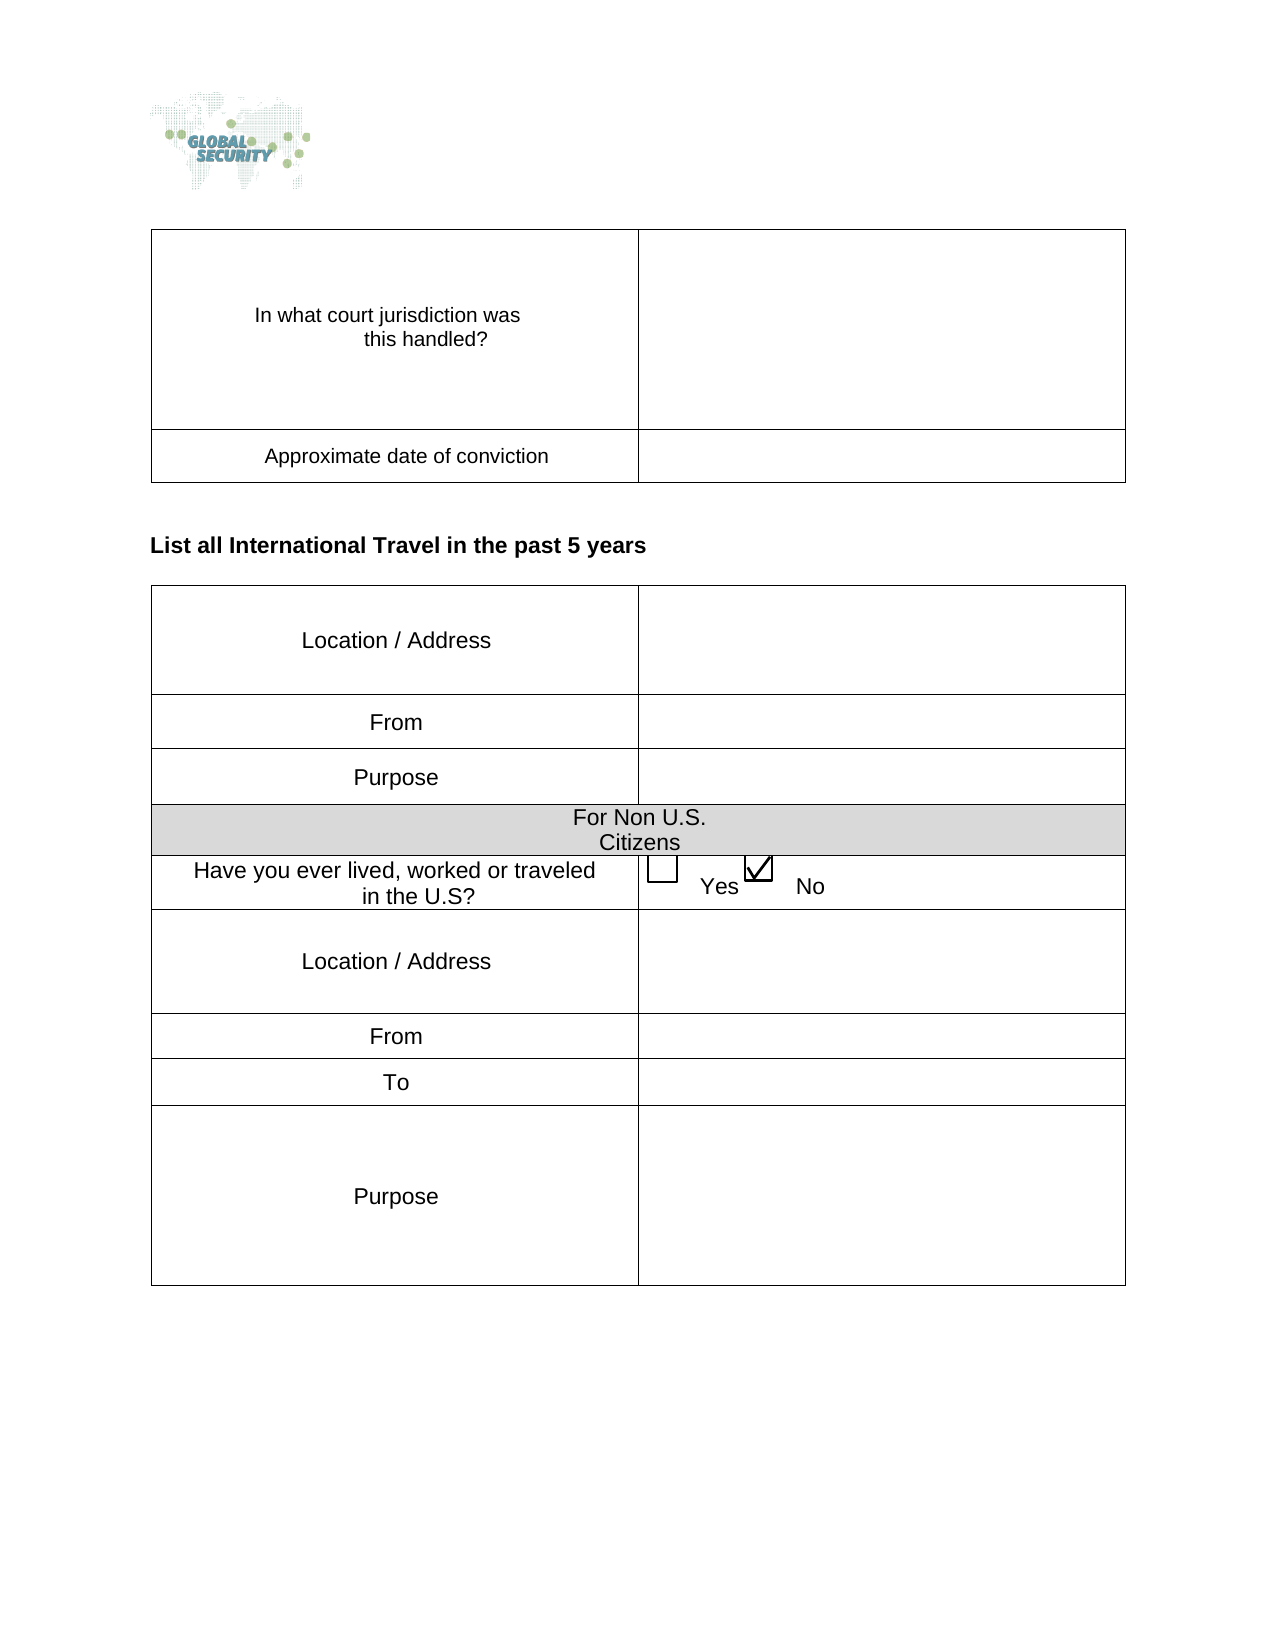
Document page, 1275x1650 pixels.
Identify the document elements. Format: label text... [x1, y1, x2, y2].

table_cell [639, 695, 1125, 748]
table_header [639, 586, 1125, 694]
table_cell [639, 1106, 1125, 1285]
table_cell [639, 910, 1125, 1013]
table_header Location / Address [152, 586, 638, 694]
table_cell [639, 1014, 1125, 1058]
table_header In what court jurisdiction was this handled? [152, 230, 638, 429]
table_cell [639, 1059, 1125, 1105]
table_cell [639, 430, 1125, 482]
table_cell From [152, 1014, 638, 1058]
table_cell Approximate date of conviction [152, 430, 638, 482]
table_cell Purpose [152, 749, 638, 804]
table_cell From [152, 695, 638, 748]
text List all International Travel in the past 5 years [150, 532, 1137, 558]
table_cell Yes No [639, 856, 1125, 909]
table_cell To [152, 1059, 638, 1105]
table_cell Location / Address [152, 910, 638, 1013]
table_header [639, 230, 1125, 429]
picture [150, 92, 311, 190]
table_cell Purpose [152, 1106, 638, 1285]
table_cell [639, 749, 1125, 804]
table_cell For Non U.S. Citizens [152, 805, 1125, 855]
table_cell Have you ever lived, worked or traveled in the U.S? [152, 856, 638, 909]
